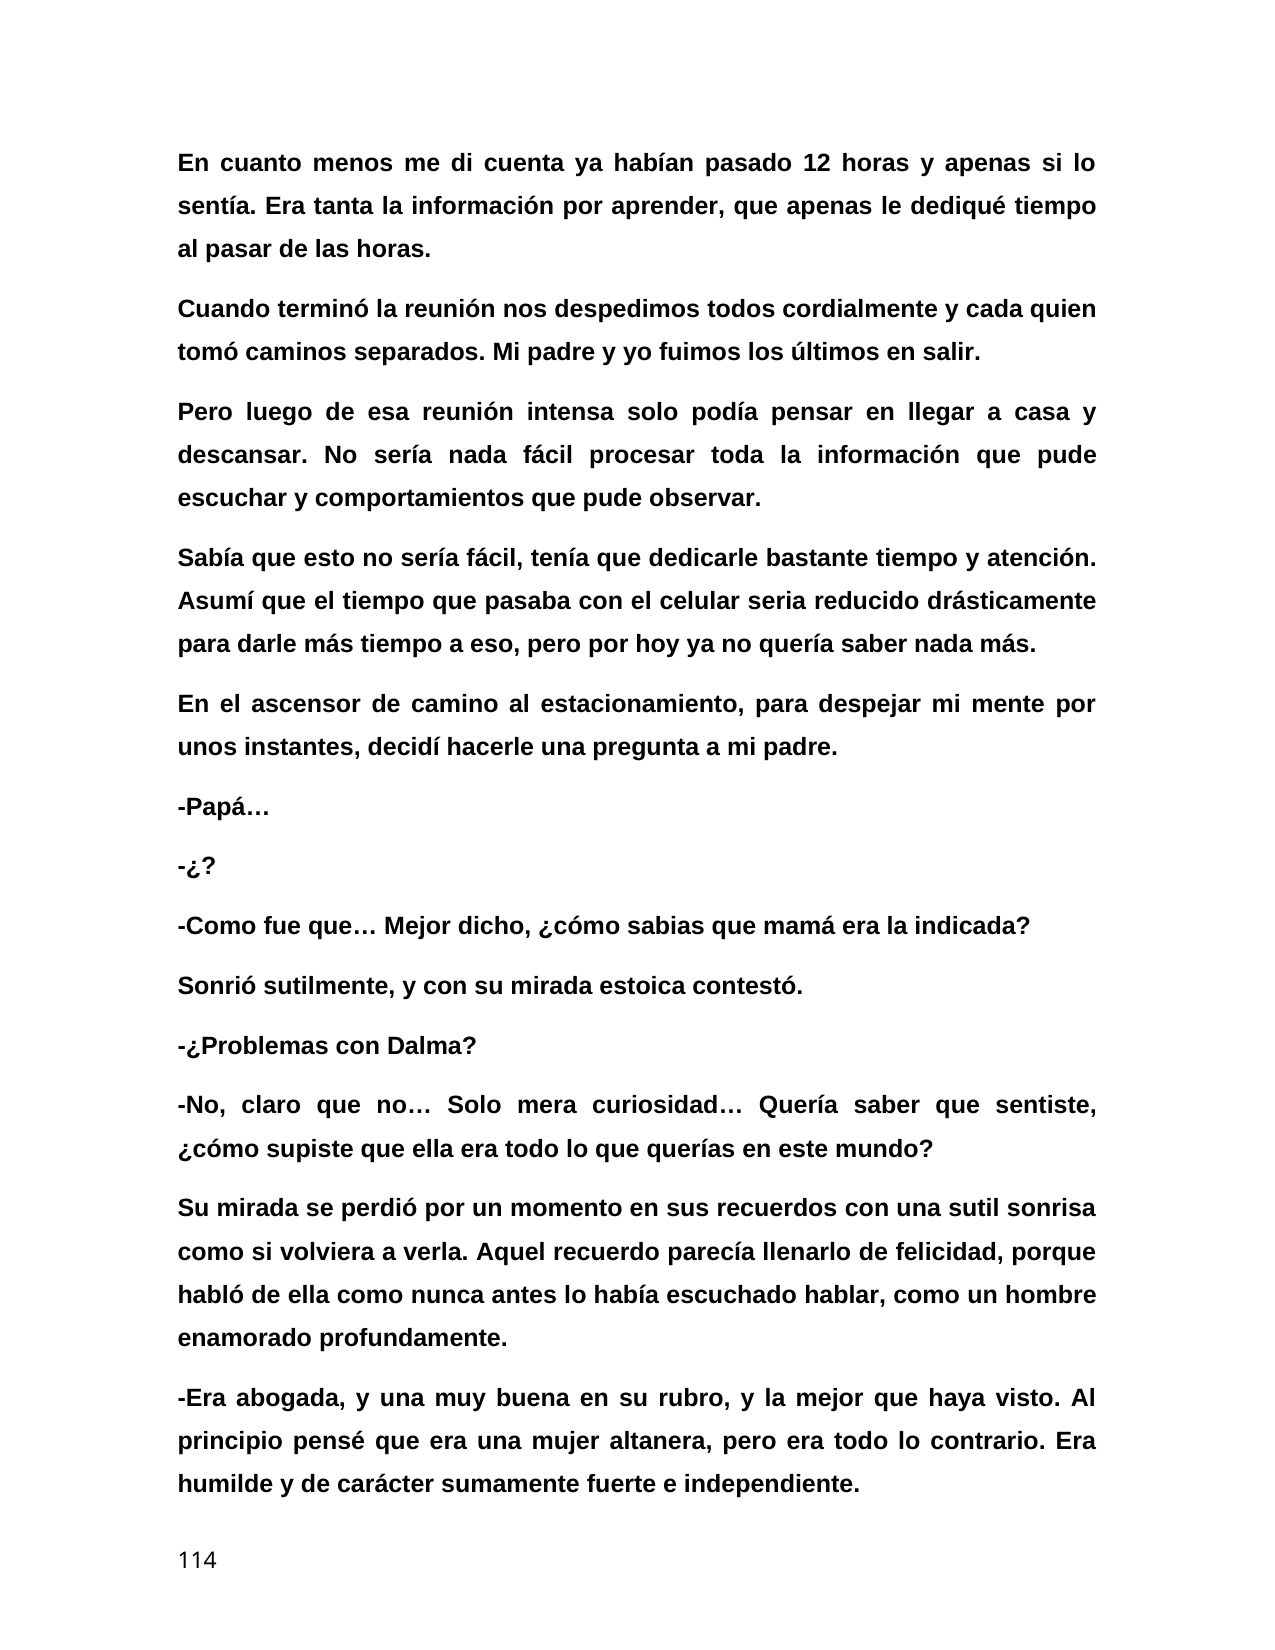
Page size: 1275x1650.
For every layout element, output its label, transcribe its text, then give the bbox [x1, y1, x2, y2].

text En cuanto menos me di cuenta ya habían pasado 12 horas y apenas si lo sentía. Era tanta la información por aprender, que apenas le dediqué tiempo al pasar de las horas. [177, 148, 1098, 263]
text -¿Problemas con Dalma? [177, 1031, 1098, 1059]
text Su mirada se perdió por un momento en sus recuerdos con una sutil sonrisa como si volviera a verla. Aquel recuerdo parecía llenarlo de felicidad, porque habló de ella como nunca antes lo había escuchado hablar, como un hombre enamorado profundamente. [177, 1193, 1098, 1352]
text -No, claro que no… Solo mera curiosidad… Quería saber que sentiste, ¿cómo supiste que ella era todo lo que querías en este mundo? [177, 1091, 1098, 1162]
text Sabía que esto no sería fácil, tenía que dedicarle bastante tiempo y atención. Asumí que el tiempo que pasaba con el celular seria reducido drásticamente para darle más tiempo a eso, pero por hoy ya no quería saber nada más. [177, 543, 1098, 658]
text Pero luego de esa reunión intensa solo podía pensar en llegar a casa y descansar. No sería nada fácil procesar toda la información que pude escuchar y comportamientos que pude observar. [177, 397, 1098, 512]
text -¿? [177, 851, 1098, 880]
text -Era abogada, y una muy buena en su rubro, y la mejor que haya visto. Al principio pensé que era una mujer altanera, pero era todo lo contrario. Era humilde y de carácter sumamente fuerte e independiente. [177, 1383, 1098, 1498]
text Sonrió sutilmente, y con su mirada estoica contestó. [177, 971, 1098, 1000]
text -Papá… [177, 792, 1098, 820]
text Cuando terminó la reunión nos despedimos todos cordialmente y cada quien tomó caminos separados. Mi padre y yo fuimos los últimos en salir. [177, 294, 1098, 366]
text -Como fue que… Mejor dicho, ¿cómo sabias que mamá era la indicada? [177, 911, 1098, 940]
text En el ascensor de camino al estacionamiento, para despejar mi mente por unos instantes, decidí hacerle una pregunta a mi padre. [177, 689, 1098, 761]
